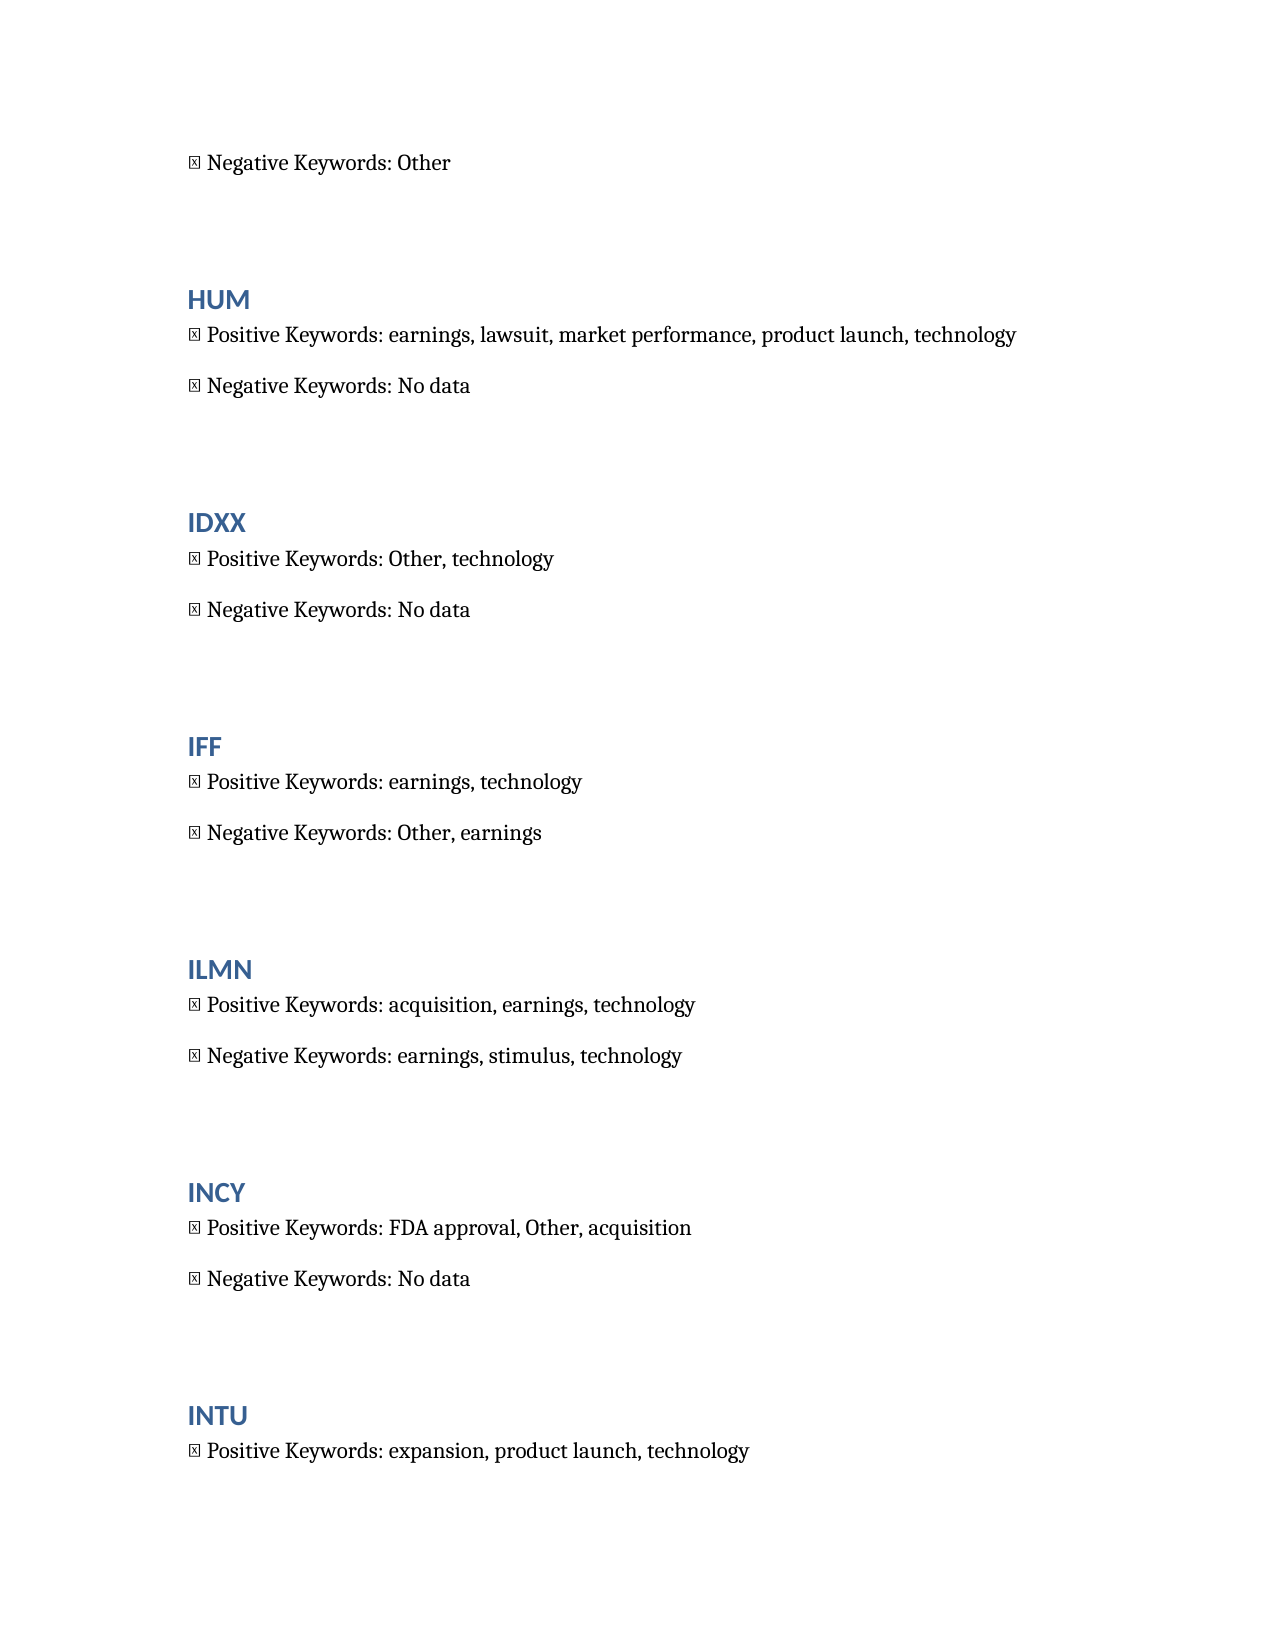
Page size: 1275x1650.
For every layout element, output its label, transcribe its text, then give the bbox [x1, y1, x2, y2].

text ❌ Negative Keywords: earnings, stimulus, technology [187, 1043, 1087, 1069]
text ❌ Negative Keywords: No data [187, 1266, 1087, 1292]
text ✅ Positive Keywords: expansion, product launch, technology [187, 1438, 1087, 1465]
text ✅ Positive Keywords: FDA approval, Other, acquisition [187, 1215, 1087, 1241]
subtitle IDXX [187, 504, 1087, 540]
text ✅ Positive Keywords: earnings, technology [187, 769, 1087, 795]
text ❌ Negative Keywords: No data [187, 596, 1087, 623]
text ❌ Negative Keywords: Other [187, 150, 1087, 176]
subtitle HUM [187, 281, 1087, 317]
subtitle INCY [187, 1174, 1087, 1210]
text ✅ Positive Keywords: acquisition, earnings, technology [187, 992, 1087, 1018]
text ✅ Positive Keywords: earnings, lawsuit, market performance, product launch, technology [187, 322, 1087, 348]
text ❌ Negative Keywords: No data [187, 373, 1087, 399]
subtitle INTU [187, 1397, 1087, 1433]
text ❌ Negative Keywords: Other, earnings [187, 820, 1087, 846]
text ✅ Positive Keywords: Other, technology [187, 545, 1087, 572]
subtitle ILMN [187, 951, 1087, 987]
subtitle IFF [187, 728, 1087, 763]
